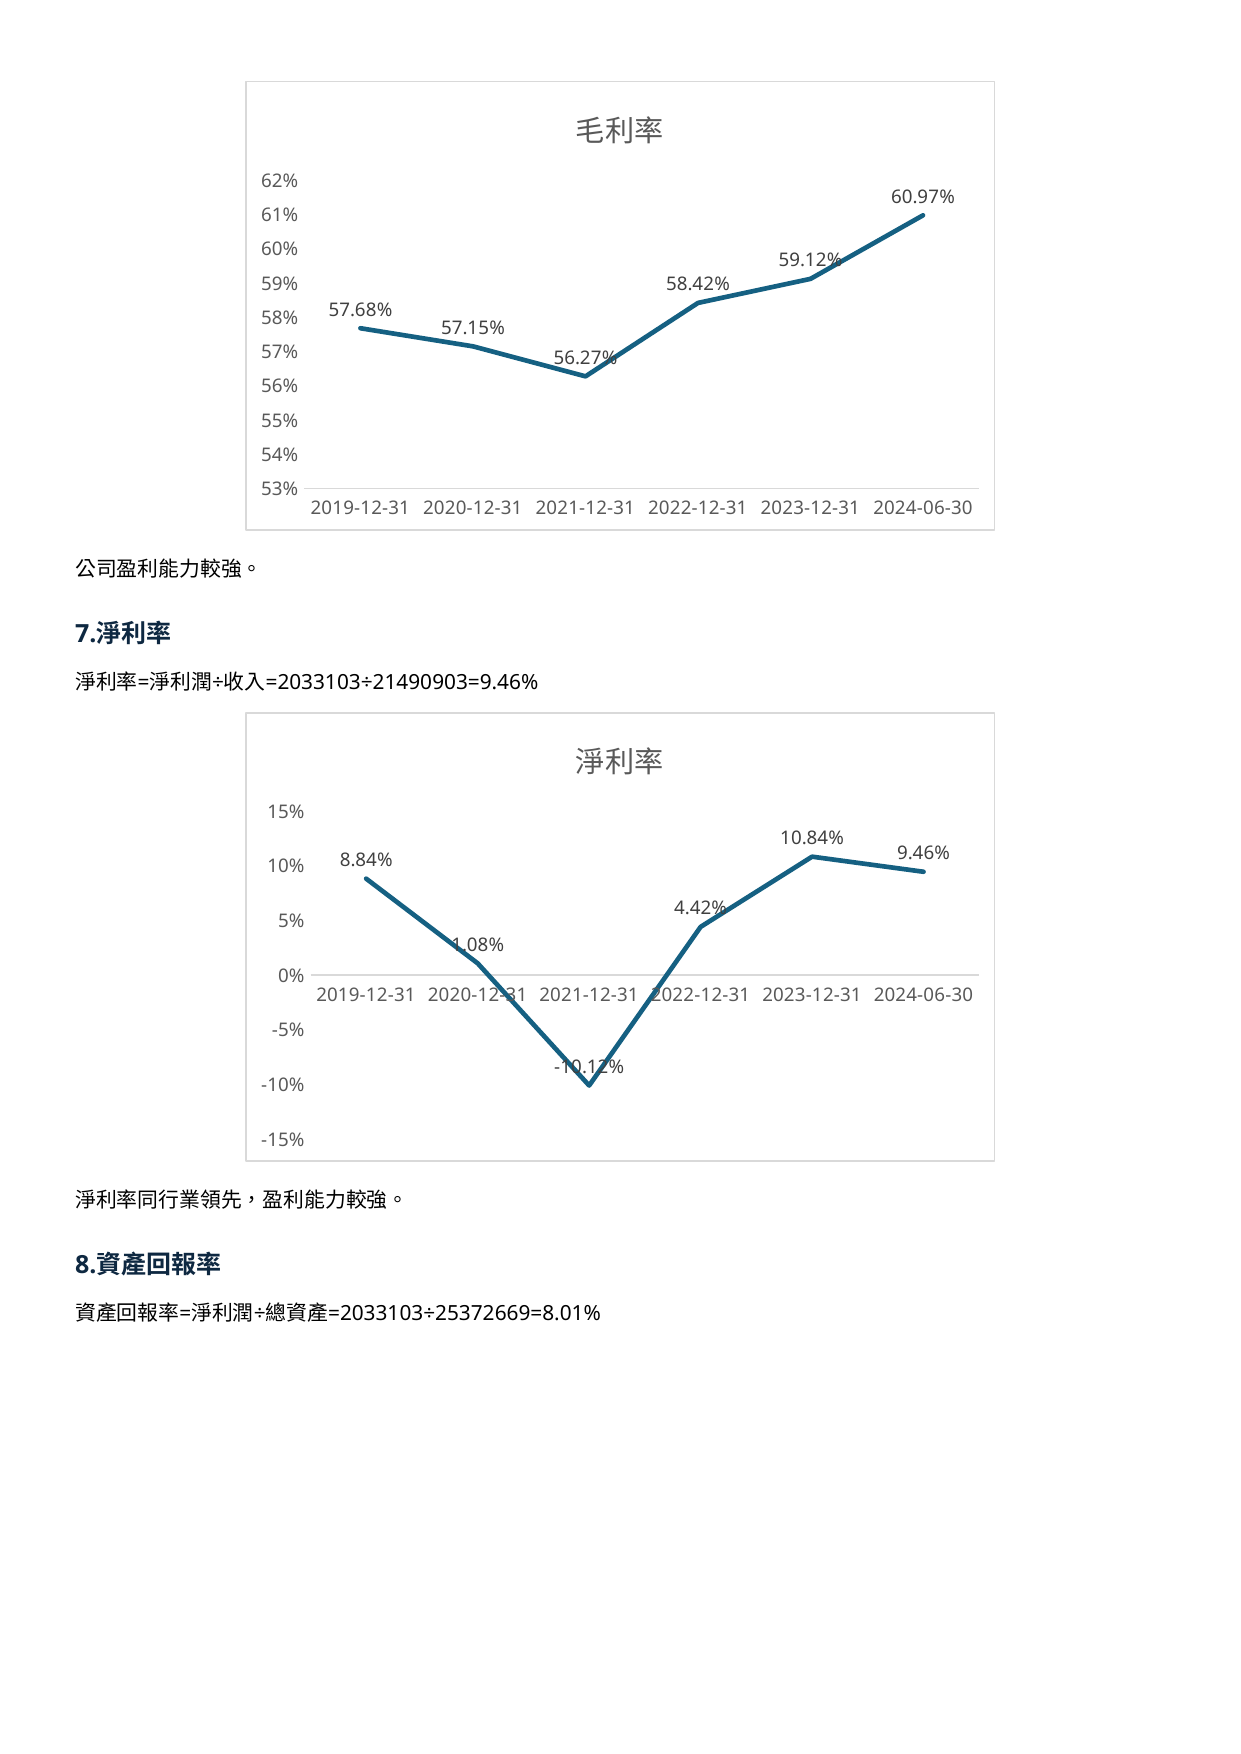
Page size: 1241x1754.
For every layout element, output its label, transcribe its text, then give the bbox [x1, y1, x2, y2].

subtitle 7.淨利率 [75, 599, 1165, 664]
text 公司盈利能力較強。 [75, 551, 1165, 583]
text 淨利率同行業領先，盈利能力較強。 [75, 1182, 1165, 1215]
text 資產回報率=淨利潤÷總資產=2033103÷25372669=8.01% [75, 1295, 1165, 1328]
subtitle 8.資產回報率 [75, 1230, 1165, 1295]
text 淨利率=淨利潤÷收入=2033103÷21490903=9.46% [75, 664, 1165, 697]
